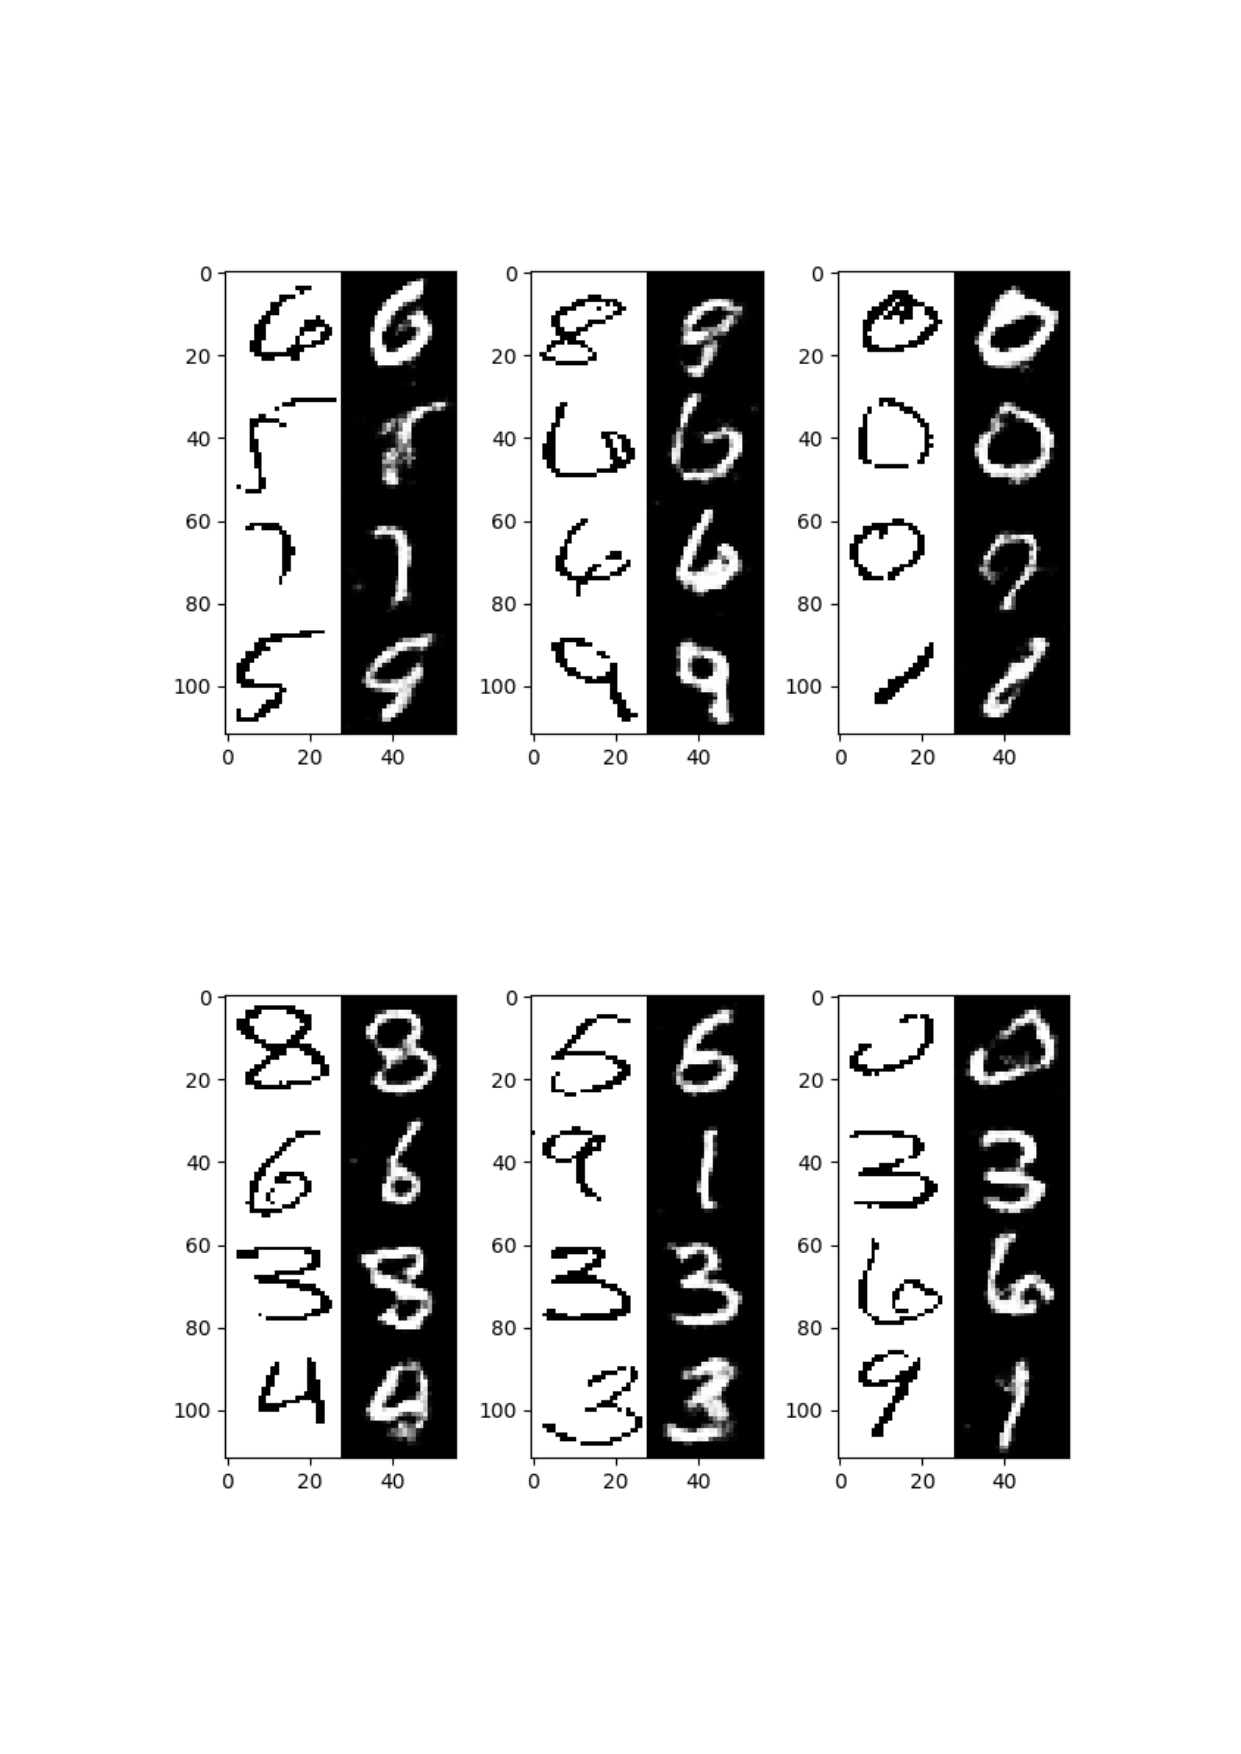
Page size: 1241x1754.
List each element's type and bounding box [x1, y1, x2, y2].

picture [150, 874, 1091, 1580]
picture [150, 150, 1091, 856]
